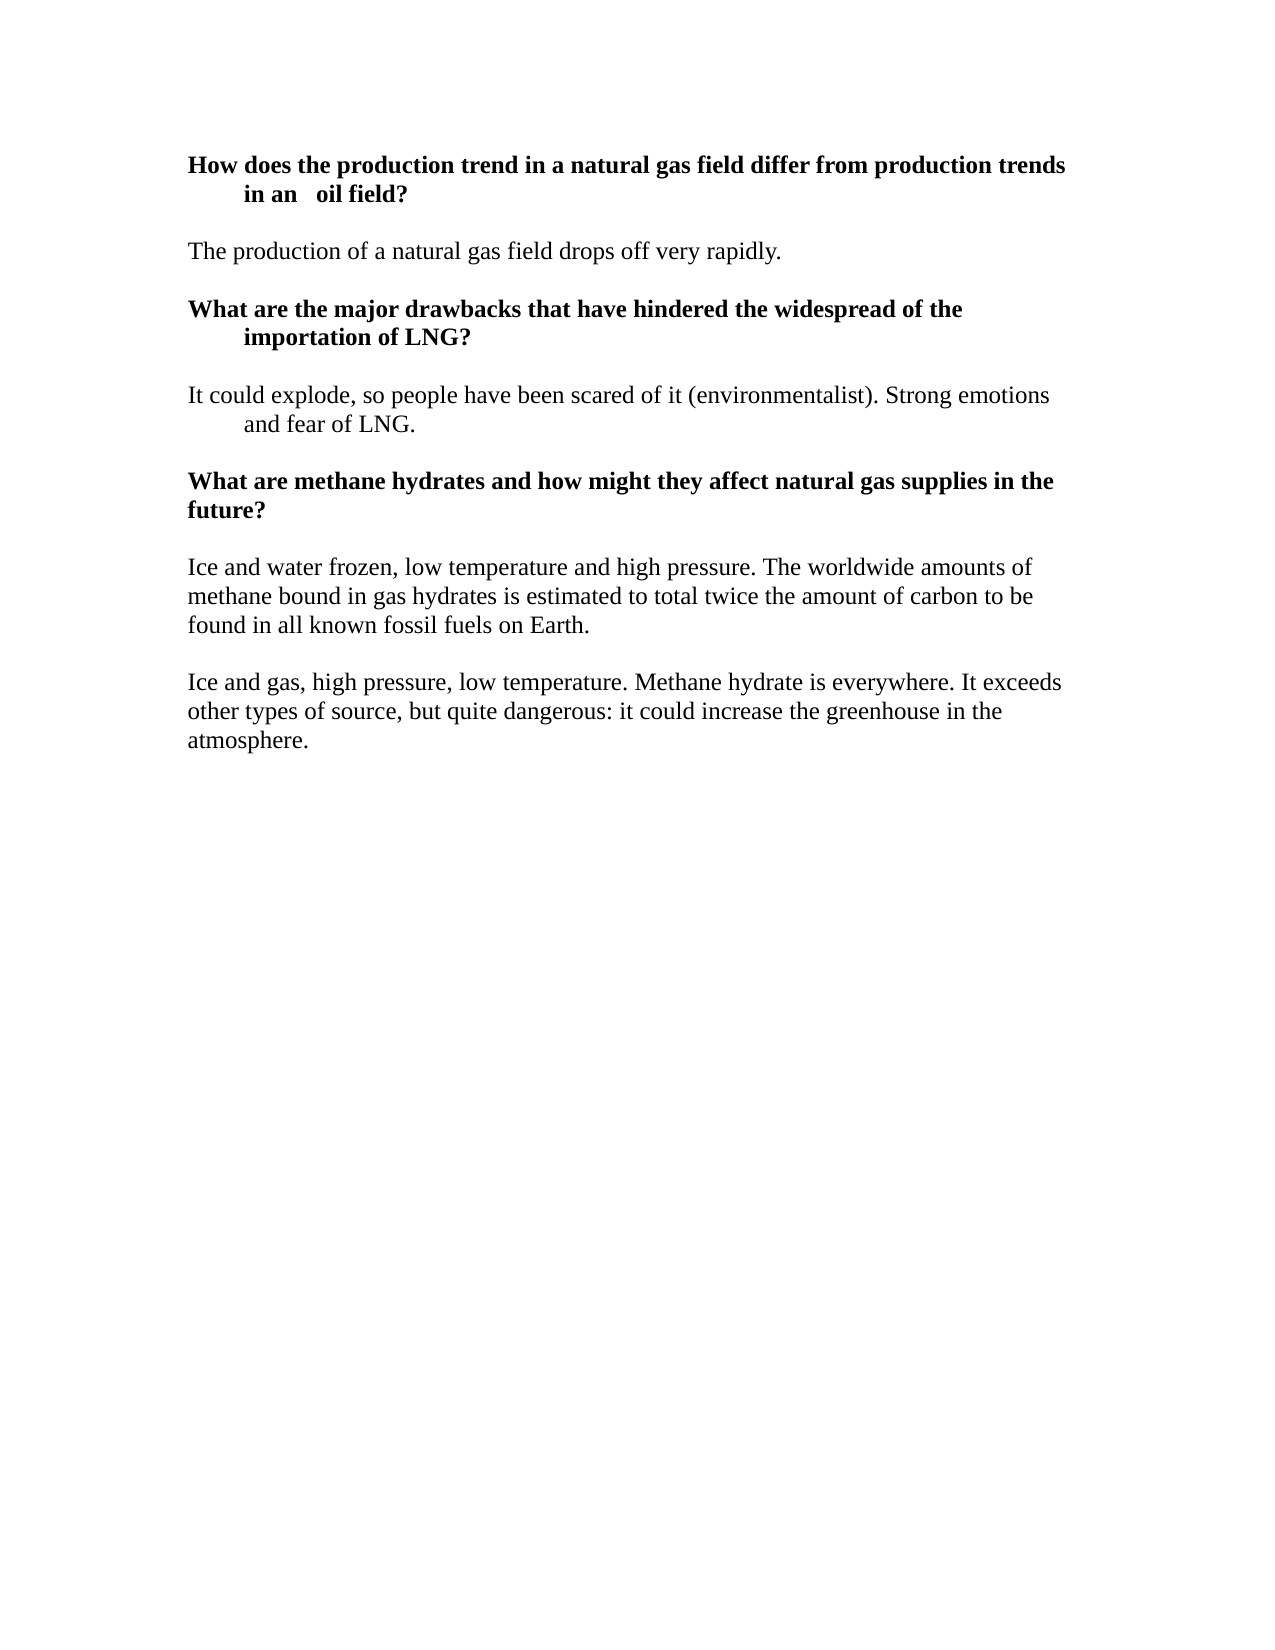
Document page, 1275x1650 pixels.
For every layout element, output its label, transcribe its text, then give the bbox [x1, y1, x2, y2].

text Ice and gas, high pressure, low temperature. Methane hydrate is everywhere. It exceeds other types of source, but quite dangerous: it could increase the greenhouse in the atmosphere. [187, 667, 1087, 754]
text What are methane hydrates and how might they affect natural gas supplies in the future? [187, 466, 1087, 524]
text The production of a natural gas field drops off very rapidly. [188, 236, 1087, 265]
text Ice and water frozen, low temperature and high pressure. The worldwide amounts of methane bound in gas hydrates is estimated to total twice the amount of carbon to be found in all known fossil fuels on Earth. [187, 552, 1087, 639]
text It could explode, so people have been scared of it (environmentalist). Strong emotions and fear of LNG. [188, 380, 1087, 437]
text How does the production trend in a natural gas field differ from production trends in an oil field? [188, 150, 1087, 207]
text What are the major drawbacks that have hindered the widespread of the importation of LNG? [188, 294, 1087, 351]
